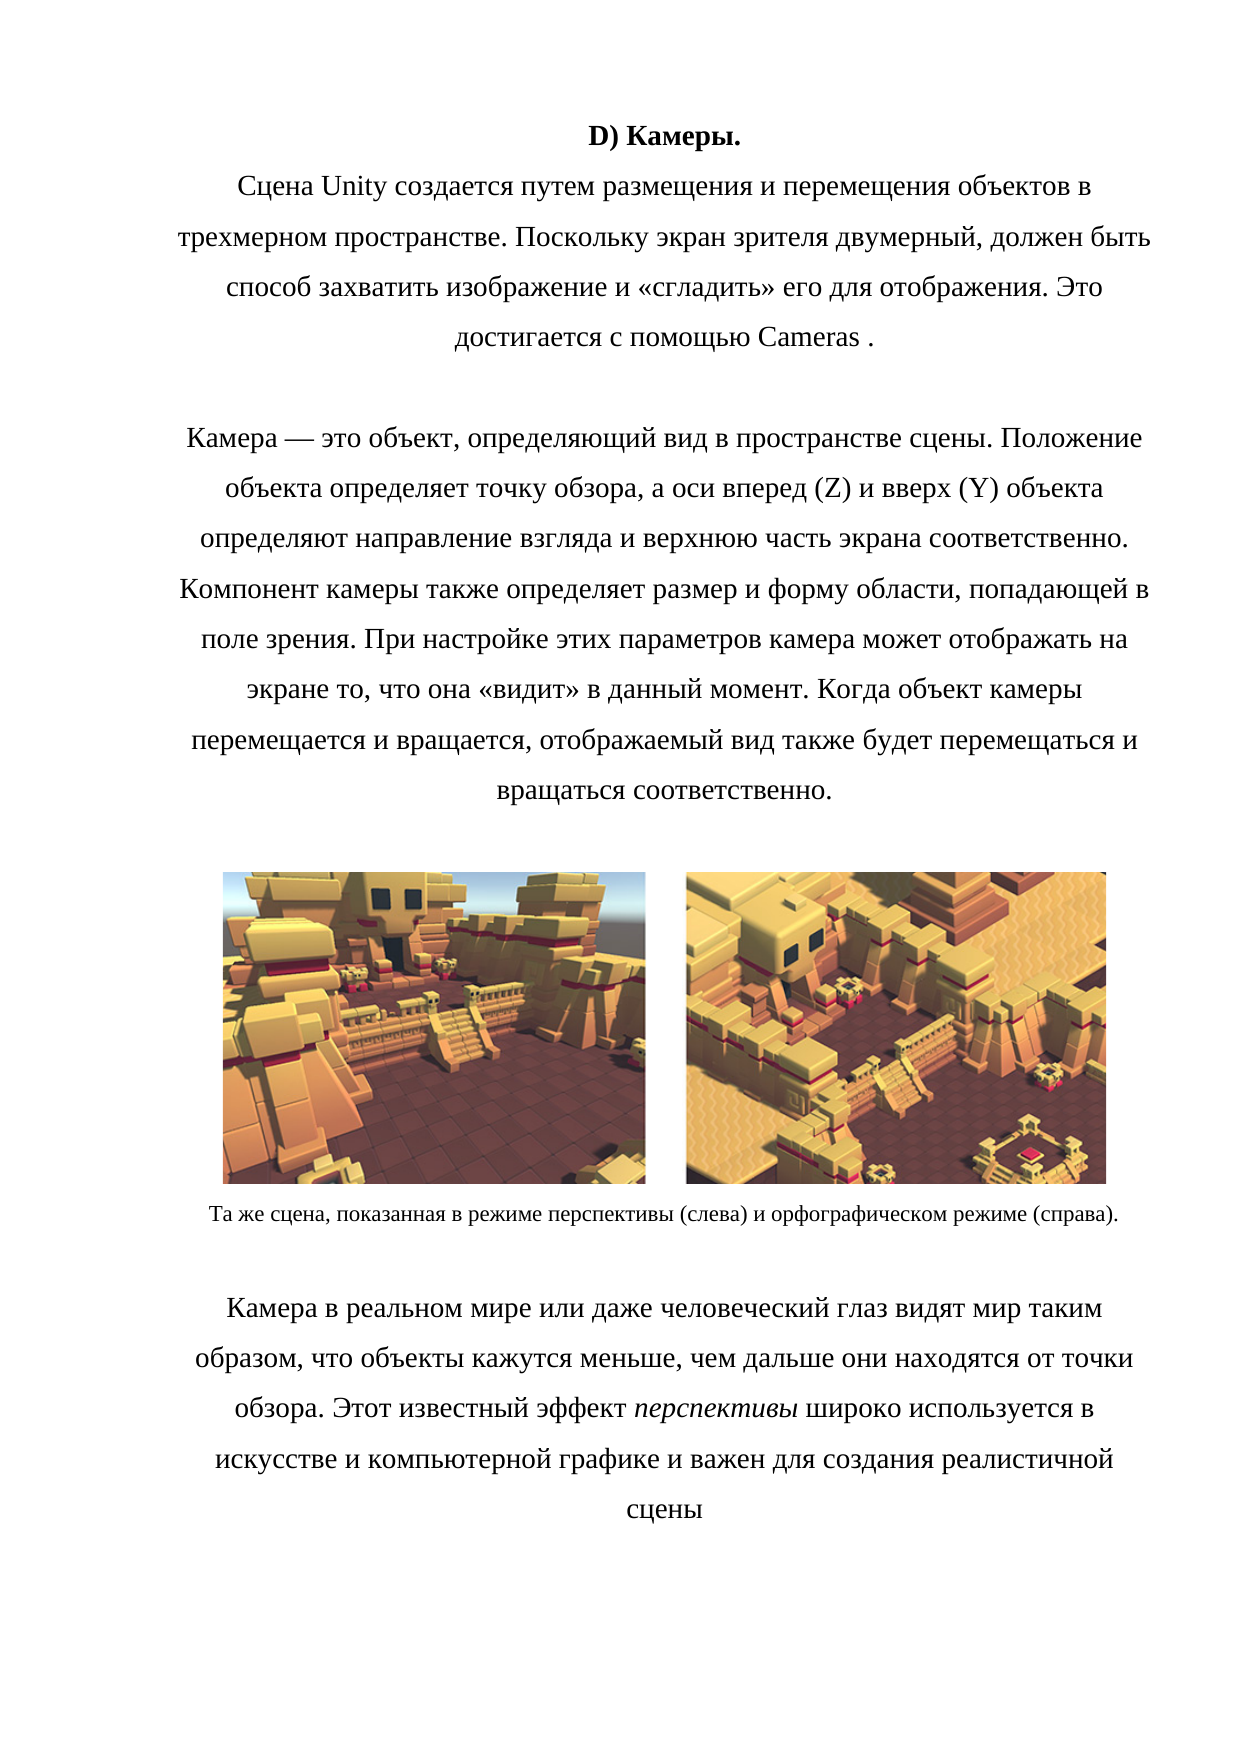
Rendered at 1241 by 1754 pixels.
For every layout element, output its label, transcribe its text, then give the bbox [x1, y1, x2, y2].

text Та же сцена, показанная в режиме перспективы (слева) и орфографическом режиме (справа). [177, 1200, 1152, 1226]
text Камера — это объект, определяющий вид в пространстве сцены. Положение объекта определяет точку обзора, а оси вперед (Z) и вверх (Y) объекта определяют направление взгляда и верхнюю часть экрана соответственно. Компонент камеры также определяет размер и форму области, попадающей в поле зрения. При настройке этих параметров камера может отображать на экране то, что она «видит» в данный момент. Когда объект камеры перемещается и вращается, отображаемый вид также будет перемещаться и вращаться соответственно. [177, 420, 1152, 806]
picture [222, 872, 1107, 1184]
text Камера в реальном мире или даже человеческий глаз видят мир таким образом, что объекты кажутся меньше, чем дальше они находятся от точки обзора. Этот известный эффект перспективы широко используется в искусстве и компьютерной графике и важен для создания реалистичной сцены [177, 1290, 1152, 1524]
text D) Камеры. [177, 118, 1152, 152]
text Сцена Unity создается путем размещения и перемещения объектов в трехмерном пространстве. Поскольку экран зрителя двумерный, должен быть способ захватить изображение и «сгладить» его для отображения. Это достигается с помощью Cameras . [177, 168, 1152, 353]
